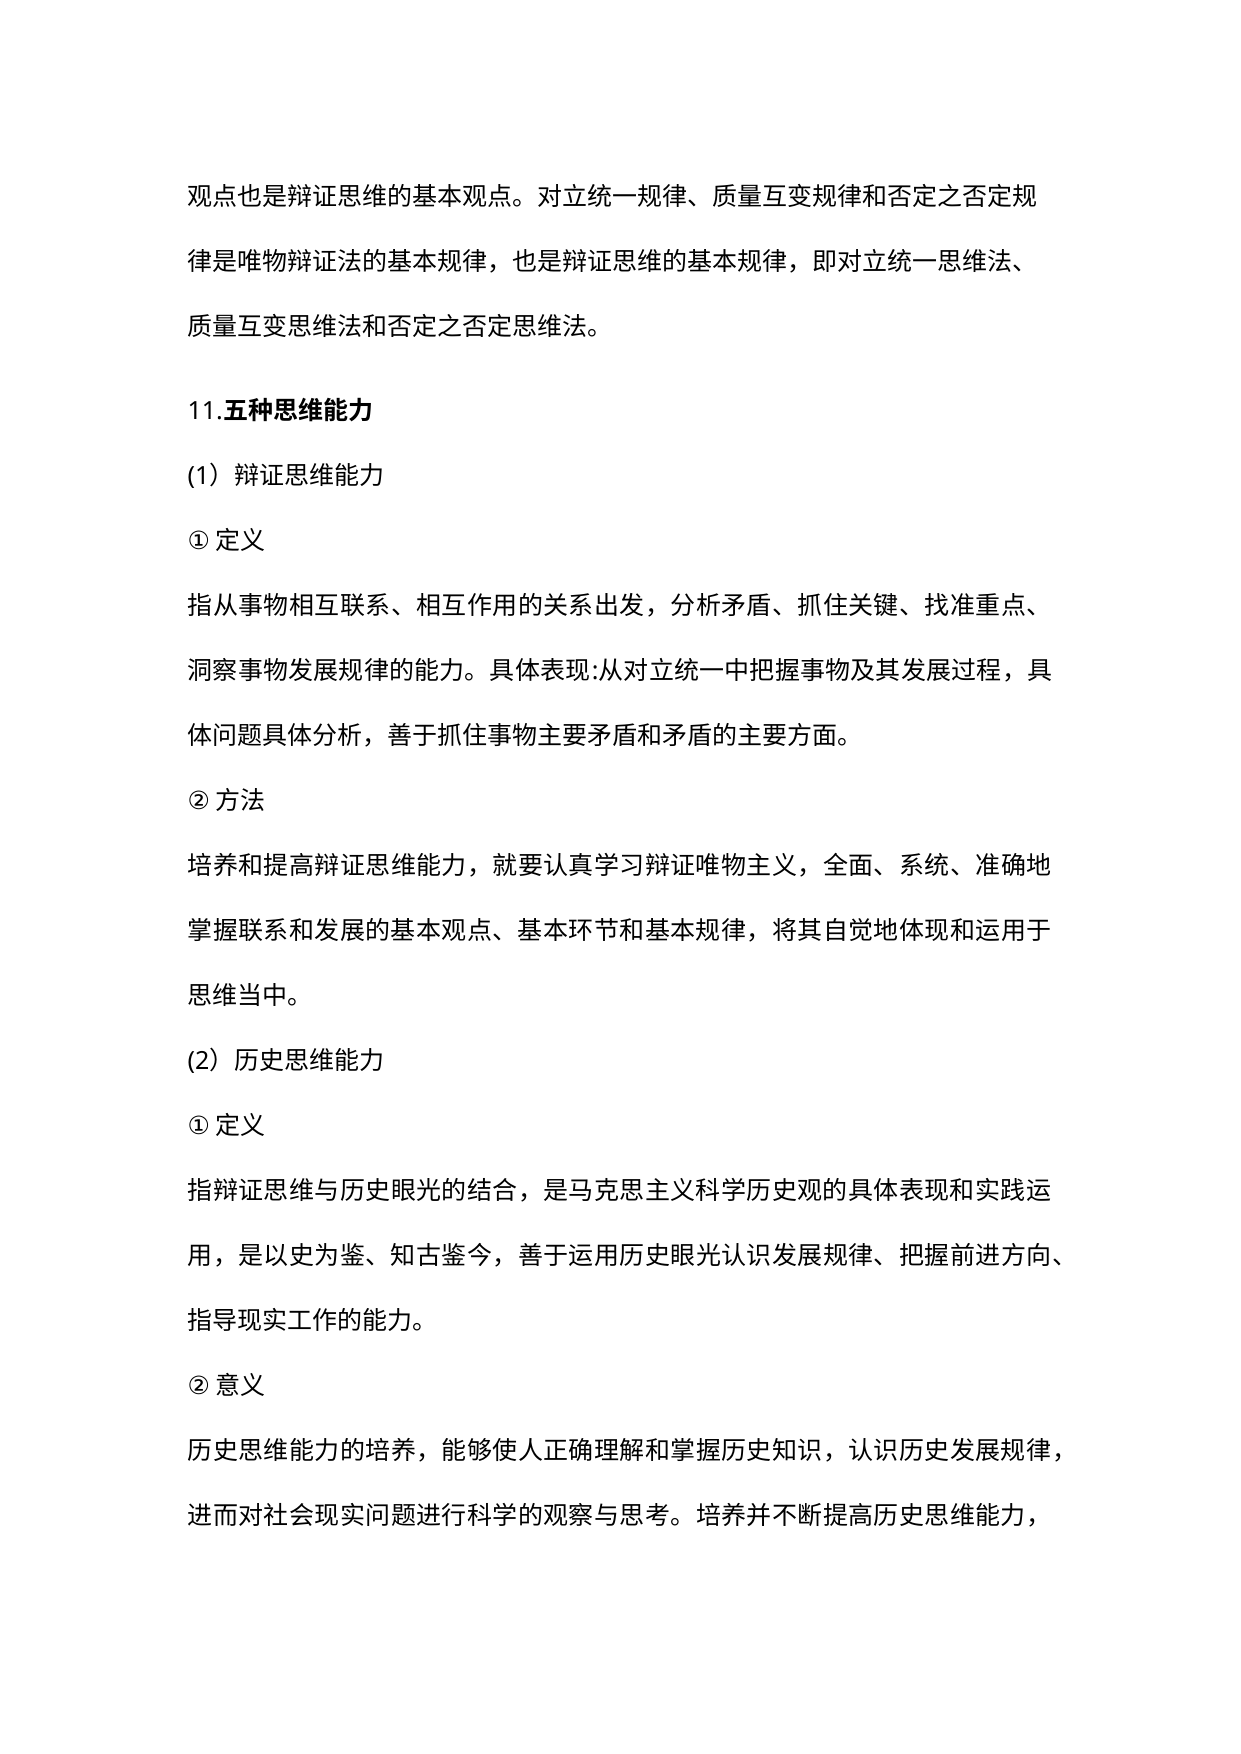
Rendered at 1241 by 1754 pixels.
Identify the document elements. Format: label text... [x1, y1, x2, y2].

list ②方法 [187, 766, 1053, 831]
list 指从事物相互联系、相互作用的关系出发，分析矛盾、抓住关键、找准重点、洞察事物发展规律的能力。具体表现:从对立统一中把握事物及其发展过程，具体问题具体分析，善于抓住事物主要矛盾和矛盾的主要方面。 [187, 571, 1053, 766]
list 11.五种思维能力 [187, 376, 1053, 441]
list (1）辩证思维能力 [187, 441, 1053, 506]
list 培养和提高辩证思维能力，就要认真学习辩证唯物主义，全面、系统、准确地掌握联系和发展的基本观点、基本环节和基本规律，将其自觉地体现和运用于思维当中。 [187, 831, 1053, 1026]
list ①定义 [187, 1091, 1053, 1156]
list ②意义 [187, 1351, 1053, 1416]
list 指辩证思维与历史眼光的结合，是马克思主义科学历史观的具体表现和实践运用，是以史为鉴、知古鉴今，善于运用历史眼光认识发展规律、把握前进方向、指导现实工作的能力。 [187, 1156, 1053, 1351]
list (2）历史思维能力 [187, 1026, 1053, 1091]
list ①定义 [187, 506, 1053, 571]
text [187, 162, 1053, 357]
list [187, 1416, 1053, 1546]
